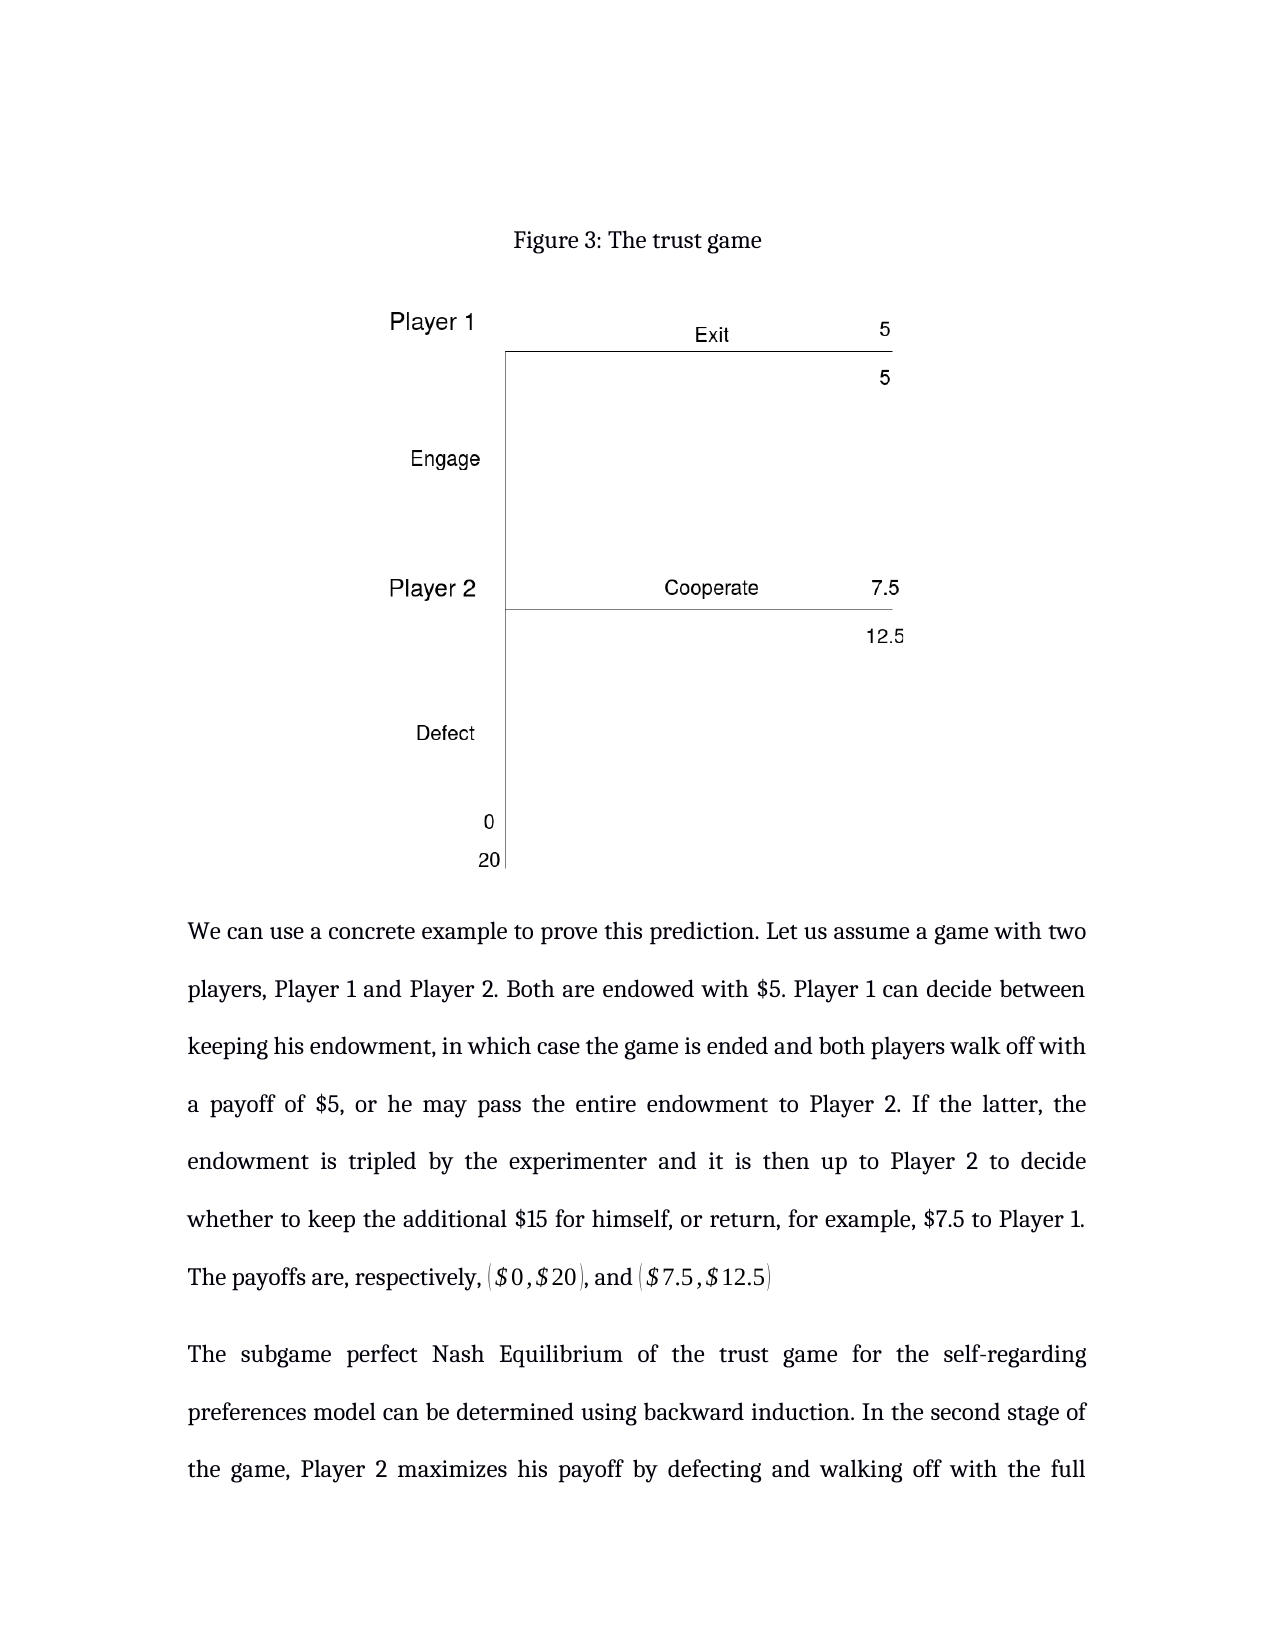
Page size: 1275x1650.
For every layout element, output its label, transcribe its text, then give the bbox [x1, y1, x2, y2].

picture [371, 302, 904, 870]
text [187, 1340, 1087, 1484]
text Figure 3: The trust game [187, 226, 1087, 255]
text We can use a concrete example to prove this prediction. Let us assume a game with two players, Player 1 and Player 2. Both are endowed with $5. Player 1 can decide between keeping his endowment, in which case the game is ended and both players walk off with a payoff of $5, or he may pass the entire endowment to Player 2. If the latter, the endowment is tripled by the experimenter and it is then up to Player 2 to decide whether to keep the additional $15 for himself, or return, for example, $7.5 to Player 1. The payoffs are, respectively, , and [187, 917, 1087, 1293]
